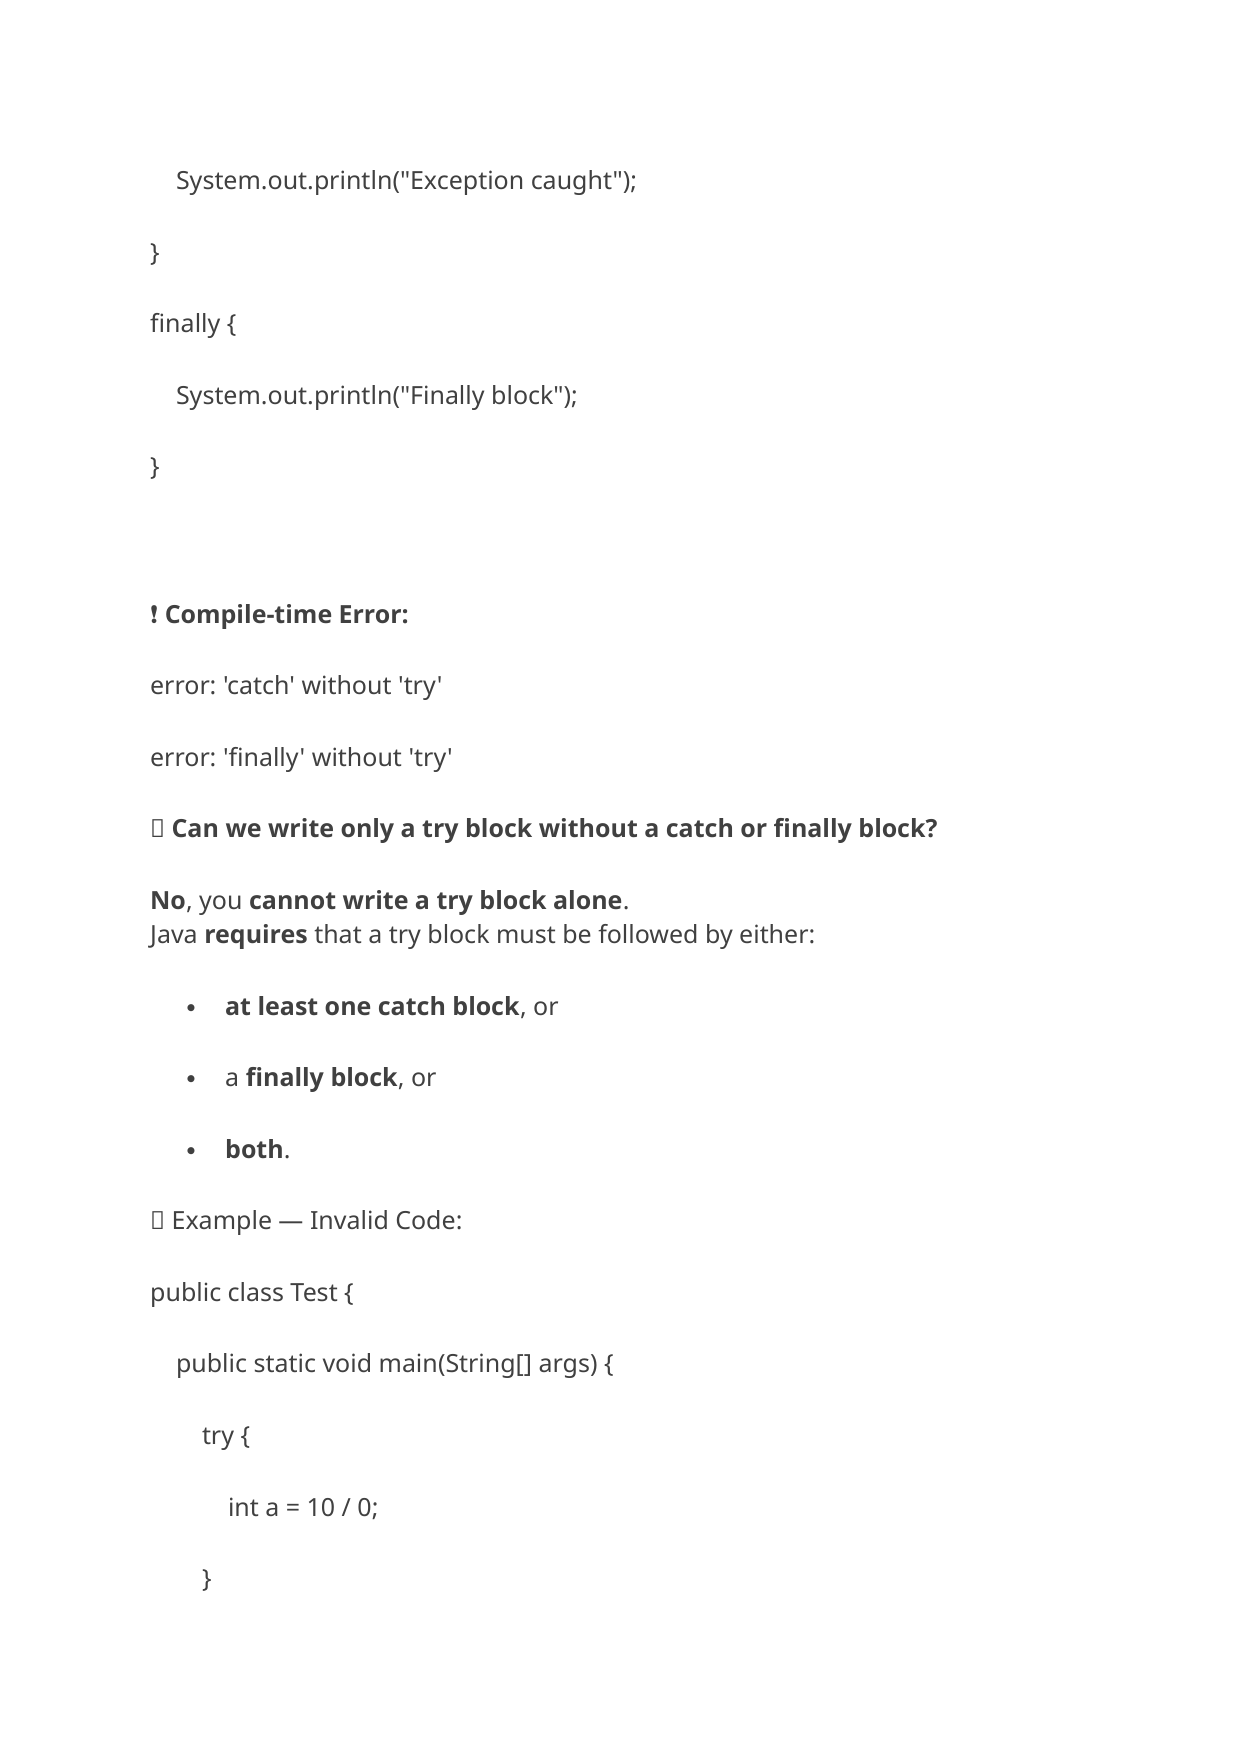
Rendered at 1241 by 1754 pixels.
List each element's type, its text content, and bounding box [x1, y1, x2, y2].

list at least one catch block, or [187, 988, 1090, 1022]
text finally { [150, 306, 1090, 340]
text System.out.println("Finally block"); [150, 377, 1090, 412]
text } [150, 1561, 1090, 1595]
text error: 'catch' without 'try' [150, 668, 1090, 702]
list a finally block, or [187, 1060, 1090, 1094]
text } [150, 449, 1090, 483]
text } [150, 234, 1090, 268]
text ❌ Can we write only a try block without a catch or finally block? [150, 811, 1090, 845]
text try { [150, 1418, 1090, 1452]
text public class Test { [150, 1274, 1090, 1309]
text error: 'finally' without 'try' [150, 739, 1090, 774]
text int a = 10 / 0; [150, 1489, 1090, 1523]
list both. [187, 1131, 1090, 1166]
text public static void main(String[] args) { [150, 1346, 1090, 1380]
text No, you cannot write a try block alone. Java requires that a try block must be followed by either: [150, 883, 1090, 951]
text System.out.println("Exception caught"); [150, 163, 1090, 197]
text 🔴 Example — Invalid Code: [150, 1203, 1090, 1237]
text ❗ Compile-time Error: [150, 596, 1090, 631]
